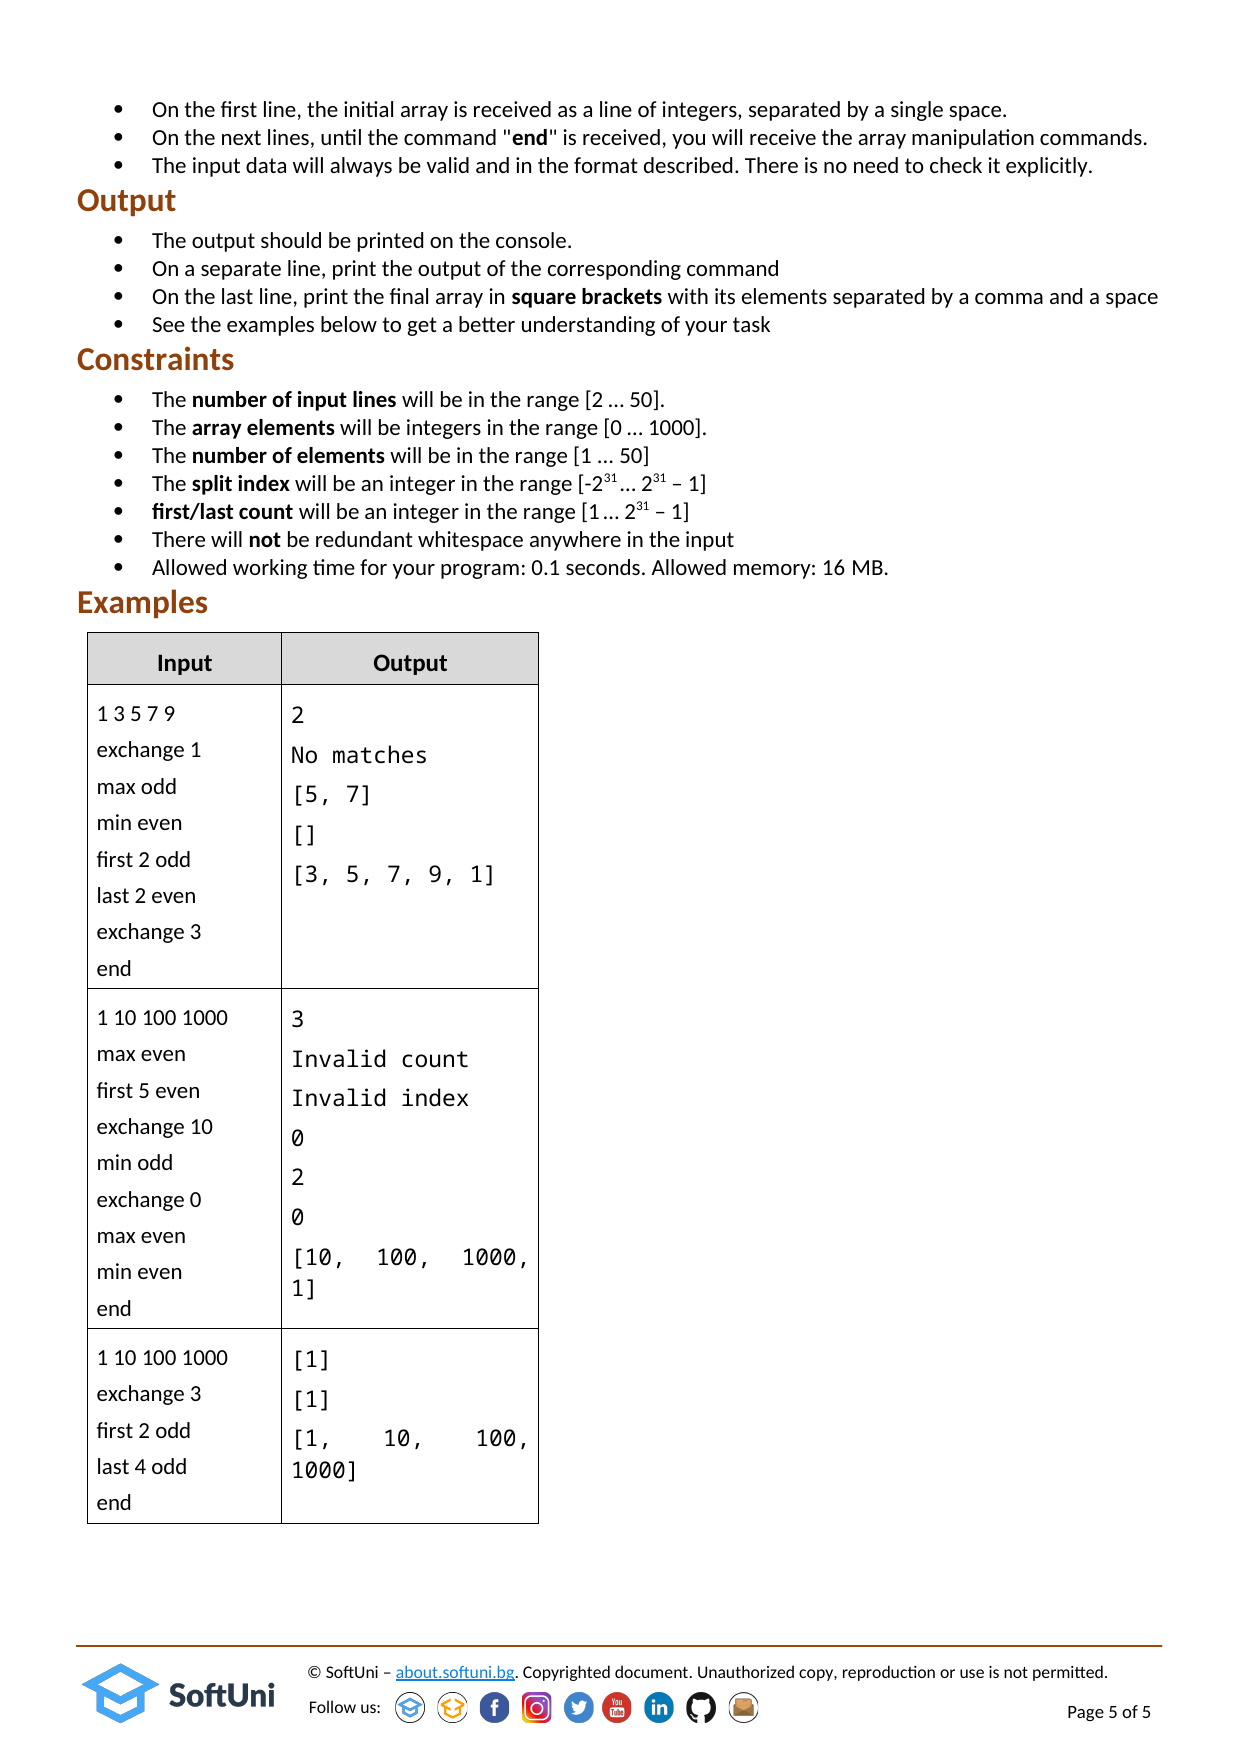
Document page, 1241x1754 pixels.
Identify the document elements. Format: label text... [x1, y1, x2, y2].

picture [479, 1692, 510, 1723]
list On the last line, print the final array in square brackets with its elements separated by a comma and a space [114, 282, 1163, 310]
table_cell 2 No matches [5, 7] [] [3, 5, 7, 9, 1] [282, 685, 538, 988]
list There will not be redundant whitespace anywhere in the input [114, 525, 1163, 553]
list The input data will always be valid and in the format described. There is no need to check it explicitly. [114, 151, 1163, 179]
picture [665, 1692, 674, 1701]
picture [75, 1658, 281, 1729]
table_cell 3 Invalid count Invalid index 0 2 0 [10, 100, 1000, 1] [282, 989, 538, 1328]
table_cell 1 10 100 1000 exchange 3 first 2 odd last 4 odd end [88, 1329, 281, 1522]
picture [437, 1692, 468, 1723]
table_header Input [88, 633, 281, 684]
subtitle Output [77, 179, 1163, 220]
list Allowed working time for your program: 0.1 seconds. Allowed memory: 16 MB. [114, 553, 1163, 581]
subtitle Constraints [77, 338, 1163, 379]
table_cell 1 10 100 1000 max even first 5 even exchange 10 min odd exchange 0 max even min even end [88, 989, 281, 1328]
picture [728, 1692, 759, 1723]
list The number of elements will be in the range [1 ... 50] [114, 441, 1163, 469]
picture [395, 1692, 425, 1723]
picture [686, 1692, 716, 1723]
list On the first line, the initial array is received as a line of integers, separated by a single space. [114, 95, 1163, 123]
picture [644, 1714, 653, 1723]
list See the examples below to get a better understanding of your task [114, 310, 1163, 338]
list On a separate line, print the output of the corresponding command [114, 254, 1163, 282]
picture [522, 1692, 552, 1723]
picture [564, 1692, 594, 1723]
picture [644, 1692, 653, 1701]
list On the next lines, until the command "end" is received, you will receive the array manipulation commands. [114, 123, 1163, 151]
picture [665, 1714, 674, 1723]
table_cell [1] [1] [1, 10, 100, 1000] [282, 1329, 538, 1522]
table_cell 1 3 5 7 9 exchange 1 max odd min even first 2 odd last 2 even exchange 3 end [88, 685, 281, 988]
list The number of input lines will be in the range [2 … 50]. [114, 385, 1163, 413]
list The split index will be an integer in the range [-231 … 231 – 1] [114, 469, 1163, 497]
picture [602, 1692, 632, 1723]
picture [658, 1705, 667, 1714]
list first/last count will be an integer in the range [1 … 231 – 1] [114, 497, 1163, 525]
subtitle Examples [77, 581, 1163, 622]
table_header Output [282, 633, 538, 684]
list The output should be printed on the console. [114, 226, 1163, 254]
list The array elements will be integers in the range [0 … 1000]. [114, 413, 1163, 441]
